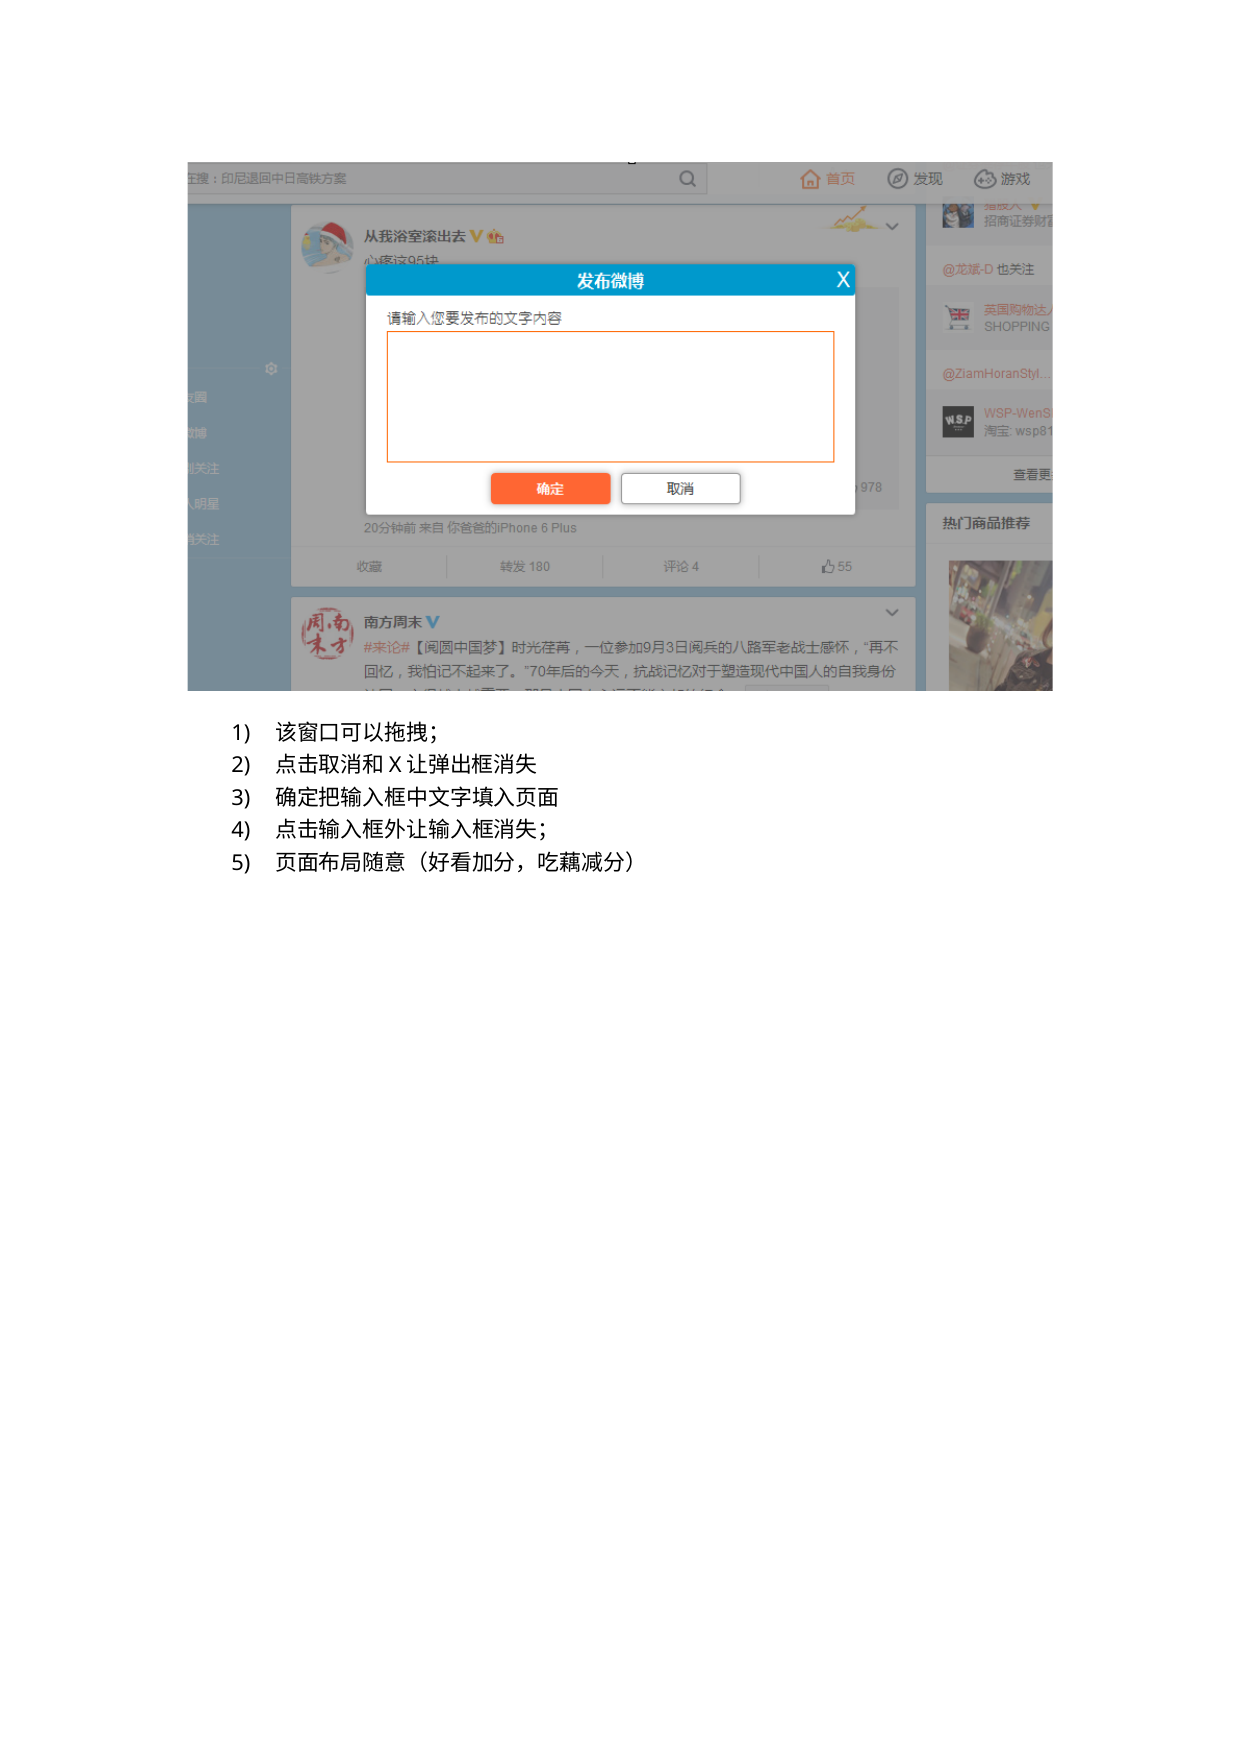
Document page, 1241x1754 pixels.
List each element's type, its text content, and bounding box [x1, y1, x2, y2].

list 点击取消和X让弹出框消失 [231, 747, 1053, 779]
picture [187, 162, 1053, 691]
list 该窗口可以拖拽； [231, 714, 1053, 747]
list 页面布局随意（好看加分，吃藕减分） [231, 844, 1053, 877]
list 点击输入框外让输入框消失； [231, 812, 1053, 844]
list 确定把输入框中文字填入页面 [231, 779, 1053, 812]
